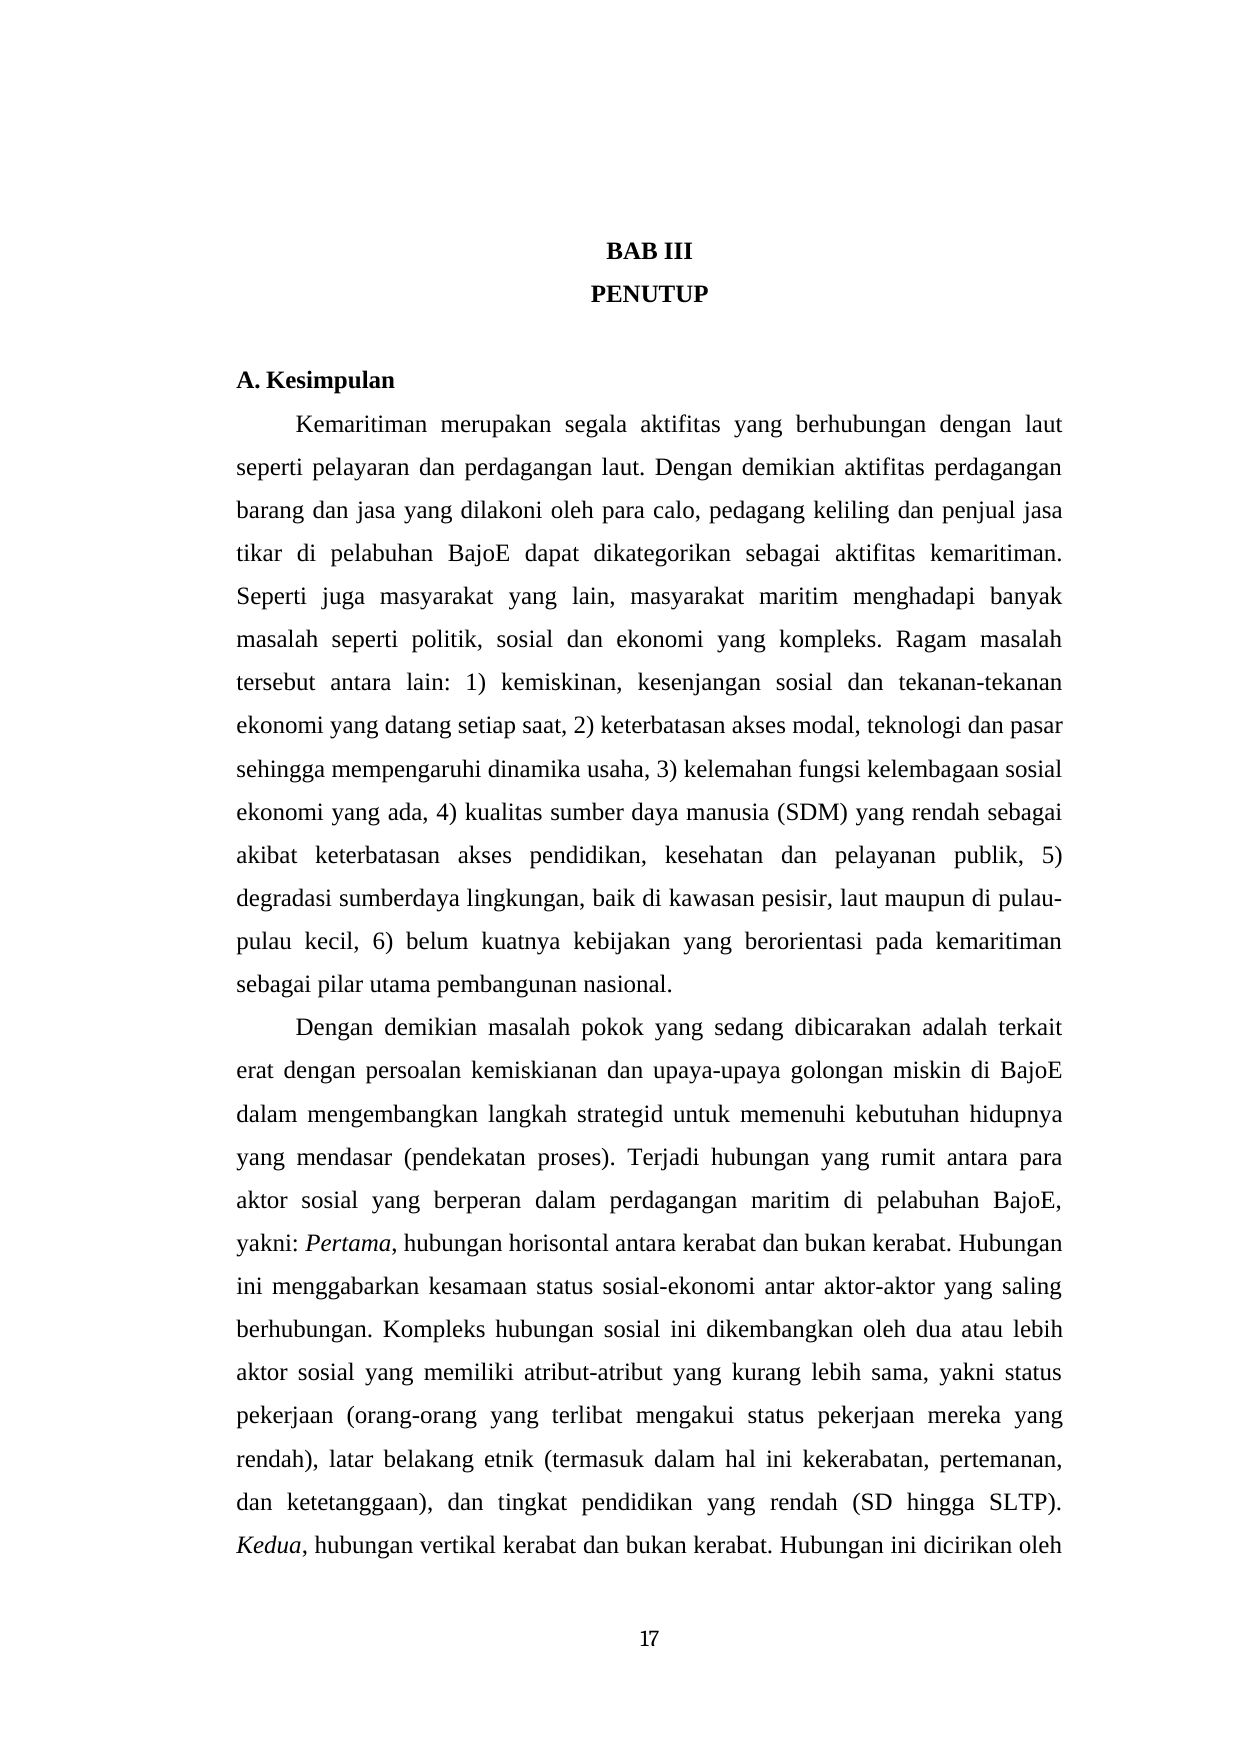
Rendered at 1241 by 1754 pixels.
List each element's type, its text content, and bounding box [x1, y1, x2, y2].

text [236, 1012, 1063, 1559]
list Kesimpulan [236, 366, 1063, 394]
text BAB III [236, 236, 1063, 265]
text PENUTUP [236, 279, 1063, 308]
text Kemaritiman merupakan segala aktifitas yang berhubungan dengan laut seperti pelayaran dan perdagangan laut. Dengan demikian aktifitas perdagangan barang dan jasa yang dilakoni oleh para calo, pedagang keliling dan penjual jasa tikar di pelabuhan BajoE dapat dikategorikan sebagai aktifitas kemaritiman. Seperti juga masyarakat yang lain, masyarakat maritim menghadapi banyak masalah seperti politik, sosial dan ekonomi yang kompleks. Ragam masalah tersebut antara lain: 1) kemiskinan, kesenjangan sosial dan tekanan-tekanan ekonomi yang datang setiap saat, 2) keterbatasan akses modal, teknologi dan pasar sehingga mempengaruhi dinamika usaha, 3) kelemahan fungsi kelembagaan sosial ekonomi yang ada, 4) kualitas sumber daya manusia (SDM) yang rendah sebagai akibat keterbatasan akses pendidikan, kesehatan dan pelayanan publik, 5) degradasi sumberdaya lingkungan, baik di kawasan pesisir, laut maupun di pulau-pulau kecil, 6) belum kuatnya kebijakan yang berorientasi pada kemaritiman sebagai pilar utama pembangunan nasional. [236, 409, 1063, 998]
